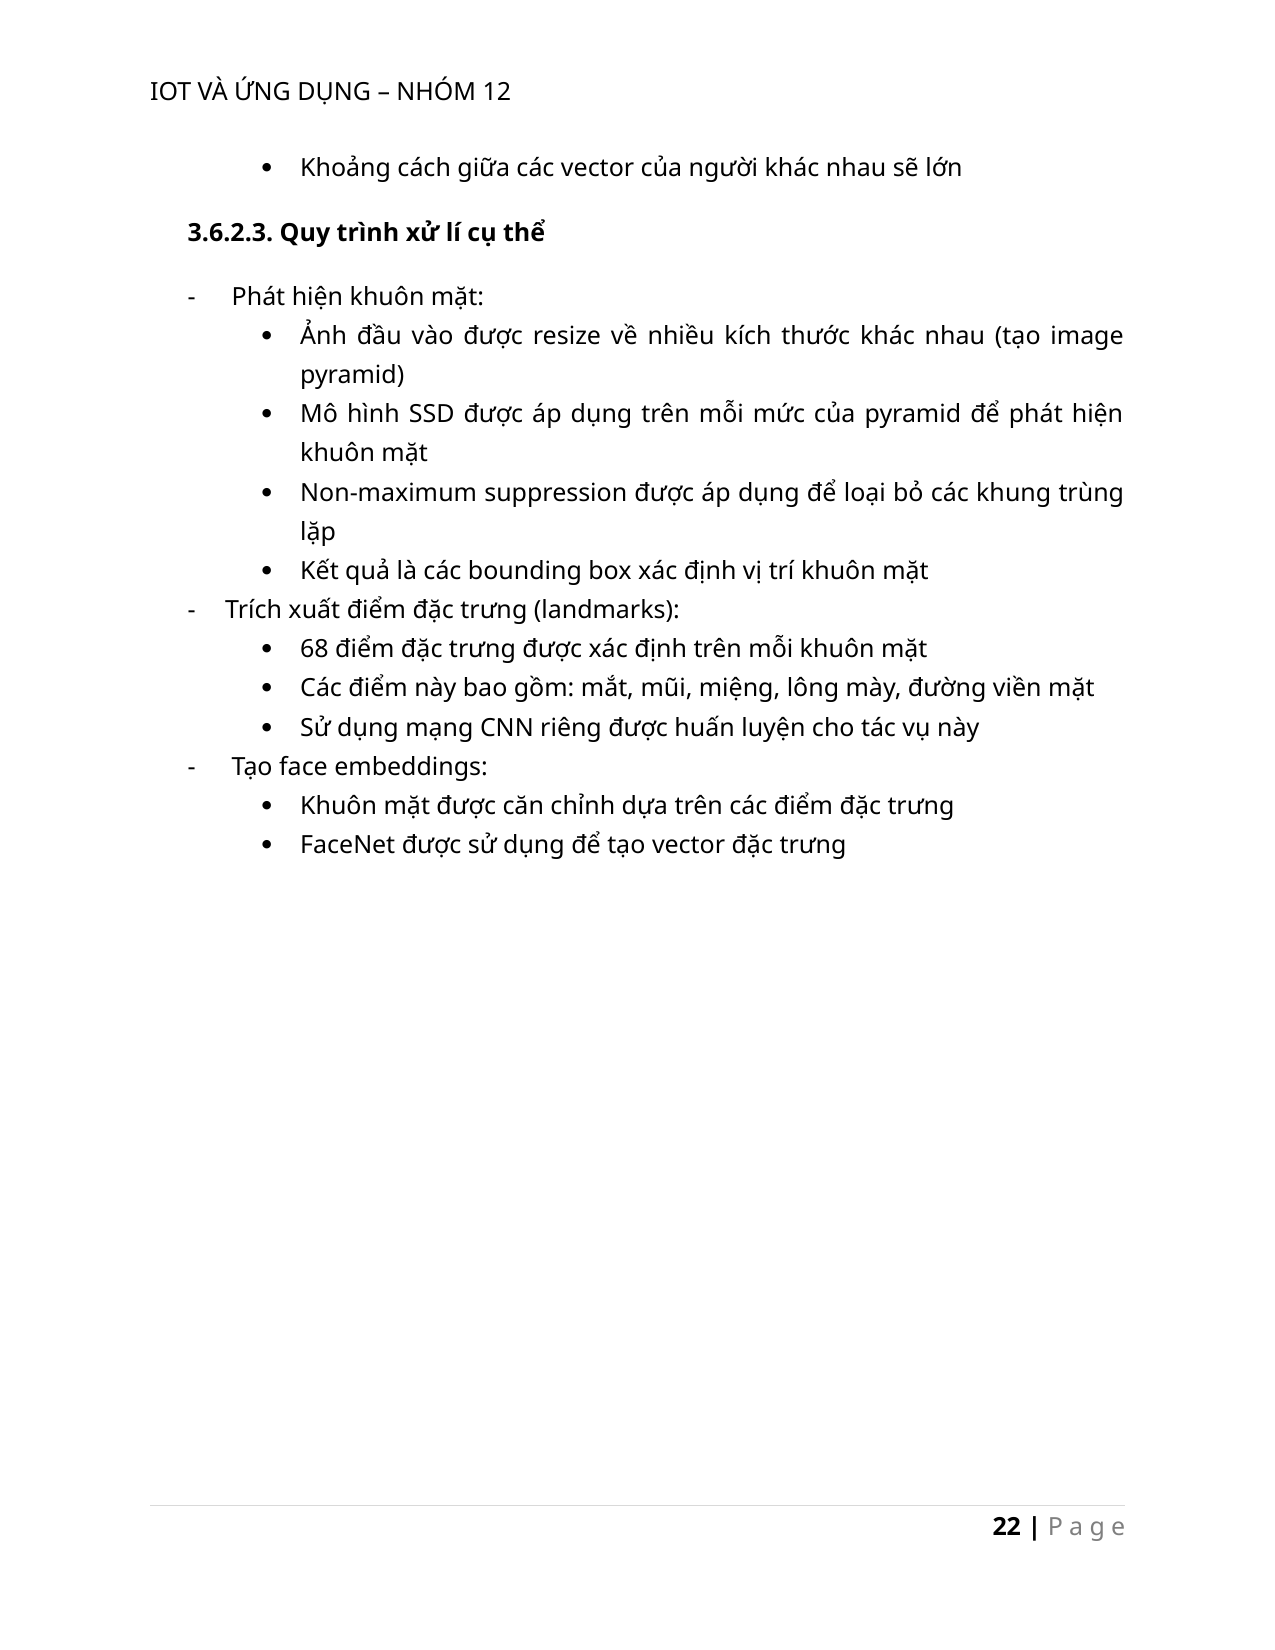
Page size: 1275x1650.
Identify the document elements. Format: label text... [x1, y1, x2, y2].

list Phát hiện khuôn mặt: [187, 278, 1125, 312]
list Khuôn mặt được căn chỉnh dựa trên các điểm đặc trưng [262, 787, 1125, 822]
list FaceNet được sử dụng để tạo vector đặc trưng [262, 827, 1125, 861]
list Khoảng cách giữa các vector của người khác nhau sẽ lớn [262, 150, 1125, 184]
list Non-maximum suppression được áp dụng để loại bỏ các khung trùng lặp [262, 474, 1125, 547]
list Sử dụng mạng CNN riêng được huấn luyện cho tác vụ này [262, 709, 1125, 743]
list Trích xuất điểm đặc trưng (landmarks): [187, 592, 1125, 626]
list Mô hình SSD được áp dụng trên mỗi mức của pyramid để phát hiện khuôn mặt [262, 396, 1125, 469]
list 68 điểm đặc trưng được xác định trên mỗi khuôn mặt [262, 631, 1125, 665]
list Tạo face embeddings: [187, 748, 1125, 782]
list Các điểm này bao gồm: mắt, mũi, miệng, lông mày, đường viền mặt [262, 670, 1125, 704]
list Kết quả là các bounding box xác định vị trí khuôn mặt [262, 552, 1125, 587]
subtitle 3.6.2.3. Quy trình xử lí cụ thể [150, 214, 1125, 248]
list Ảnh đầu vào được resize về nhiều kích thước khác nhau (tạo image pyramid) [262, 317, 1125, 391]
